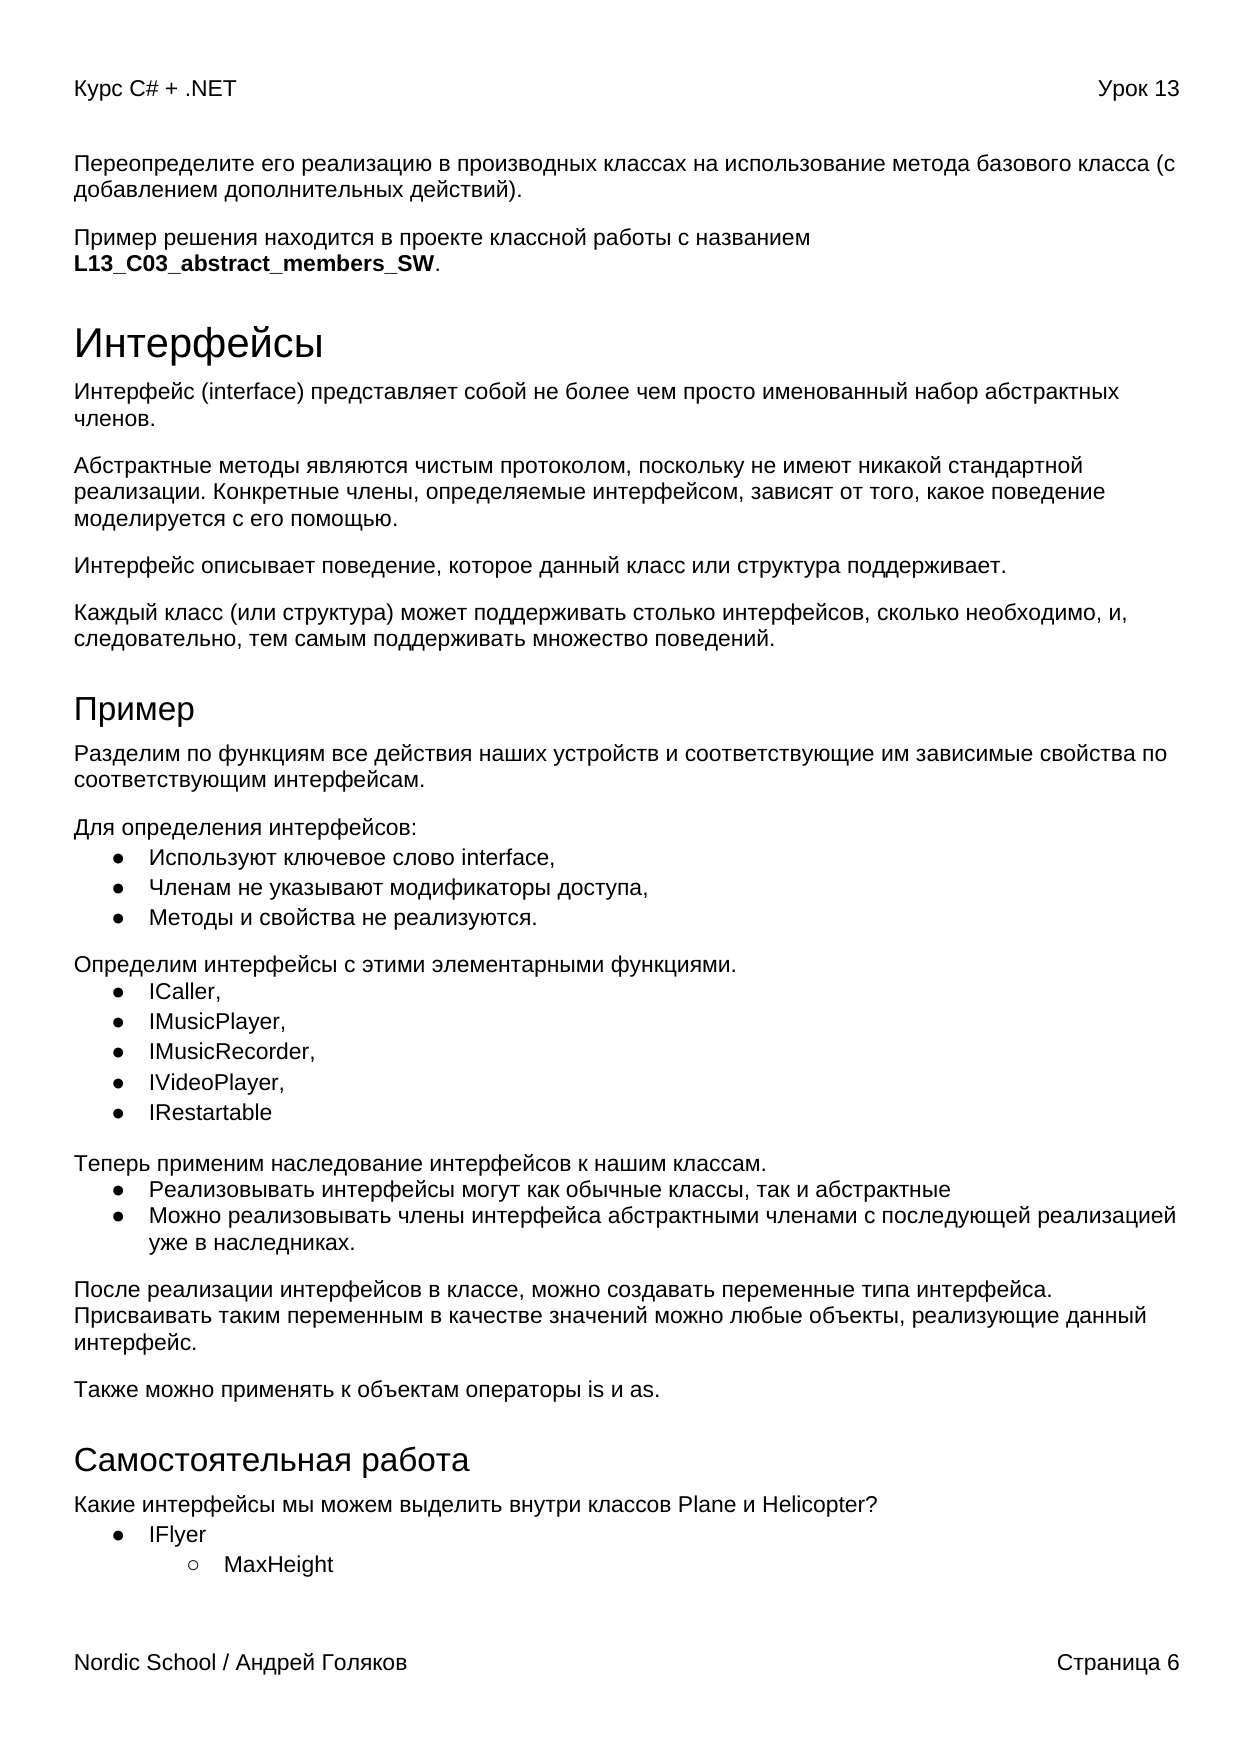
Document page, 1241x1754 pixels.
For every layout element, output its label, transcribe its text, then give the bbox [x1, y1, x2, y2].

text Теперь применим наследование интерфейсов к нашим классам. [74, 1150, 1180, 1176]
text Каждый класс (или структура) может поддерживать столько интерфейсов, сколько необходимо, и, следовательно, тем самым поддерживать множество поведений. [74, 599, 1180, 652]
list IRestartable [111, 1099, 1180, 1125]
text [74, 150, 1180, 203]
list Можно реализовывать члены интерфейса абстрактными членами с последующей реализацией уже в наследниках. [111, 1202, 1180, 1255]
text Разделим по функциям все действия наших устройств и соответствующие им зависимые свойства по соответствующим интерфейсам. [74, 740, 1180, 793]
list IMusicRecorder, [111, 1038, 1180, 1064]
text Интерфейс (interface) представляет собой не более чем просто именованный набор абстрактных членов. [74, 378, 1180, 431]
subtitle Самостоятельная работа [74, 1440, 1180, 1478]
text Определим интерфейсы с этими элементарными функциями. [74, 951, 1180, 978]
text Абстрактные методы являются чистым протоколом, поскольку не имеют никакой стандартной реализации. Конкретные члены, определяемые интерфейсом, зависят от того, какое поведение моделируется с его помощью. [74, 452, 1180, 531]
text После реализации интерфейсов в классе, можно создавать переменные типа интерфейса. Присваивать таким переменным в качестве значений можно любые объекты, реализующие данный интерфейс. [74, 1276, 1180, 1355]
list IFlyer [111, 1521, 1180, 1547]
list Используют ключевое слово interface, [111, 844, 1180, 870]
list IVideoPlayer, [111, 1068, 1180, 1095]
text Для определения интерфейсов: [74, 814, 1180, 840]
list IMusicPlayer, [111, 1008, 1180, 1034]
list MaxHeight [186, 1551, 1180, 1577]
subtitle Интерфейсы [74, 318, 1180, 366]
text Интерфейс описывает поведение, которое данный класс или структура поддерживает. [74, 552, 1180, 578]
text Какие интерфейсы мы можем выделить внутри классов Plane и Helicopter? [74, 1491, 1180, 1517]
subtitle Пример [74, 689, 1180, 728]
list Реализовывать интерфейсы могут как обычные классы, так и абстрактные [111, 1176, 1180, 1202]
list Членам не указывают модификаторы доступа, [111, 874, 1180, 900]
text Также можно применять к объектам операторы is и as. [74, 1376, 1180, 1402]
list Методы и свойства не реализуются. [111, 904, 1180, 931]
list ICaller, [111, 978, 1180, 1004]
text Пример решения находится в проекте классной работы с названием L13_C03_abstract_members_SW. [74, 223, 1180, 276]
